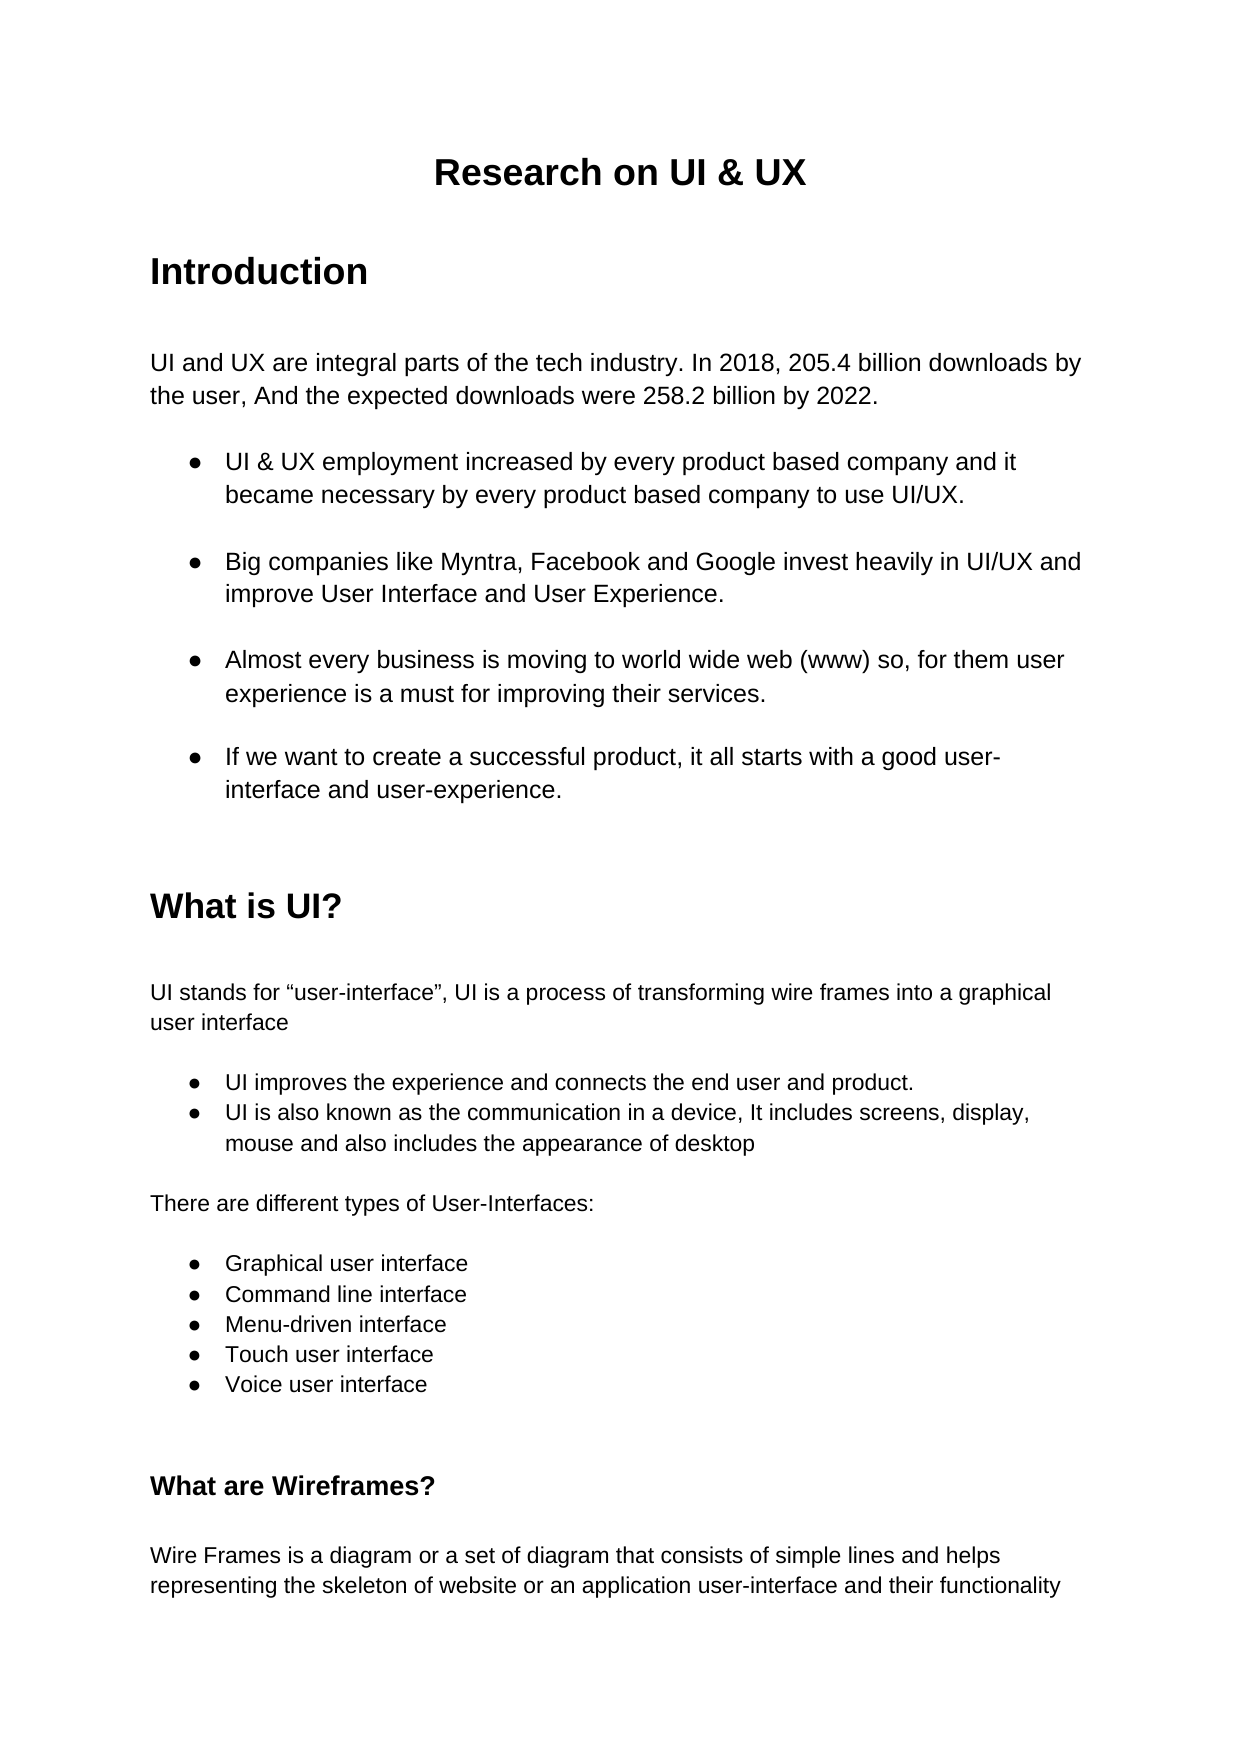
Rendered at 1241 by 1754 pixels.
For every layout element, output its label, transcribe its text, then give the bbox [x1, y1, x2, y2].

text UI stands for “user-interface”, UI is a process of transforming wire frames into a graphical user interface [150, 978, 1090, 1035]
list Graphical user interface [187, 1250, 1090, 1277]
list Voice user interface [187, 1371, 1090, 1398]
text Research on UI & UX [150, 150, 1090, 193]
text There are different types of User-Interfaces: [150, 1190, 1090, 1216]
list If we want to create a successful product, it all starts with a good user-interface and user-experience. [187, 742, 1090, 803]
text Wire Frames is a diagram or a set of diagram that consists of simple lines and helps representing the skeleton of website or an application user-interface and their functionality [150, 1542, 1090, 1599]
list Touch user interface [187, 1341, 1090, 1367]
list UI improves the experience and connects the end user and product. [187, 1069, 1090, 1096]
list Big companies like Myntra, Facebook and Google invest heavily in UI/UX and improve User Interface and User Experience. [187, 546, 1090, 608]
list Menu-driven interface [187, 1311, 1090, 1337]
text What are Wireframes? [150, 1470, 1090, 1501]
list UI is also known as the communication in a device, It includes screens, display, mouse and also includes the appearance of desktop [187, 1099, 1090, 1156]
list Command line interface [187, 1281, 1090, 1307]
text UI and UX are integral parts of the tech industry. In 2018, 205.4 billion downloads by the user, And the expected downloads were 258.2 billion by 2022. [150, 348, 1090, 410]
text Introduction [150, 249, 1090, 292]
list Almost every business is moving to world wide web (www) so, for them user experience is a must for improving their services. [187, 646, 1090, 707]
text What is UI? [150, 885, 1090, 926]
list UI & UX employment increased by every product based company and it became necessary by every product based company to use UI/UX. [187, 447, 1090, 509]
